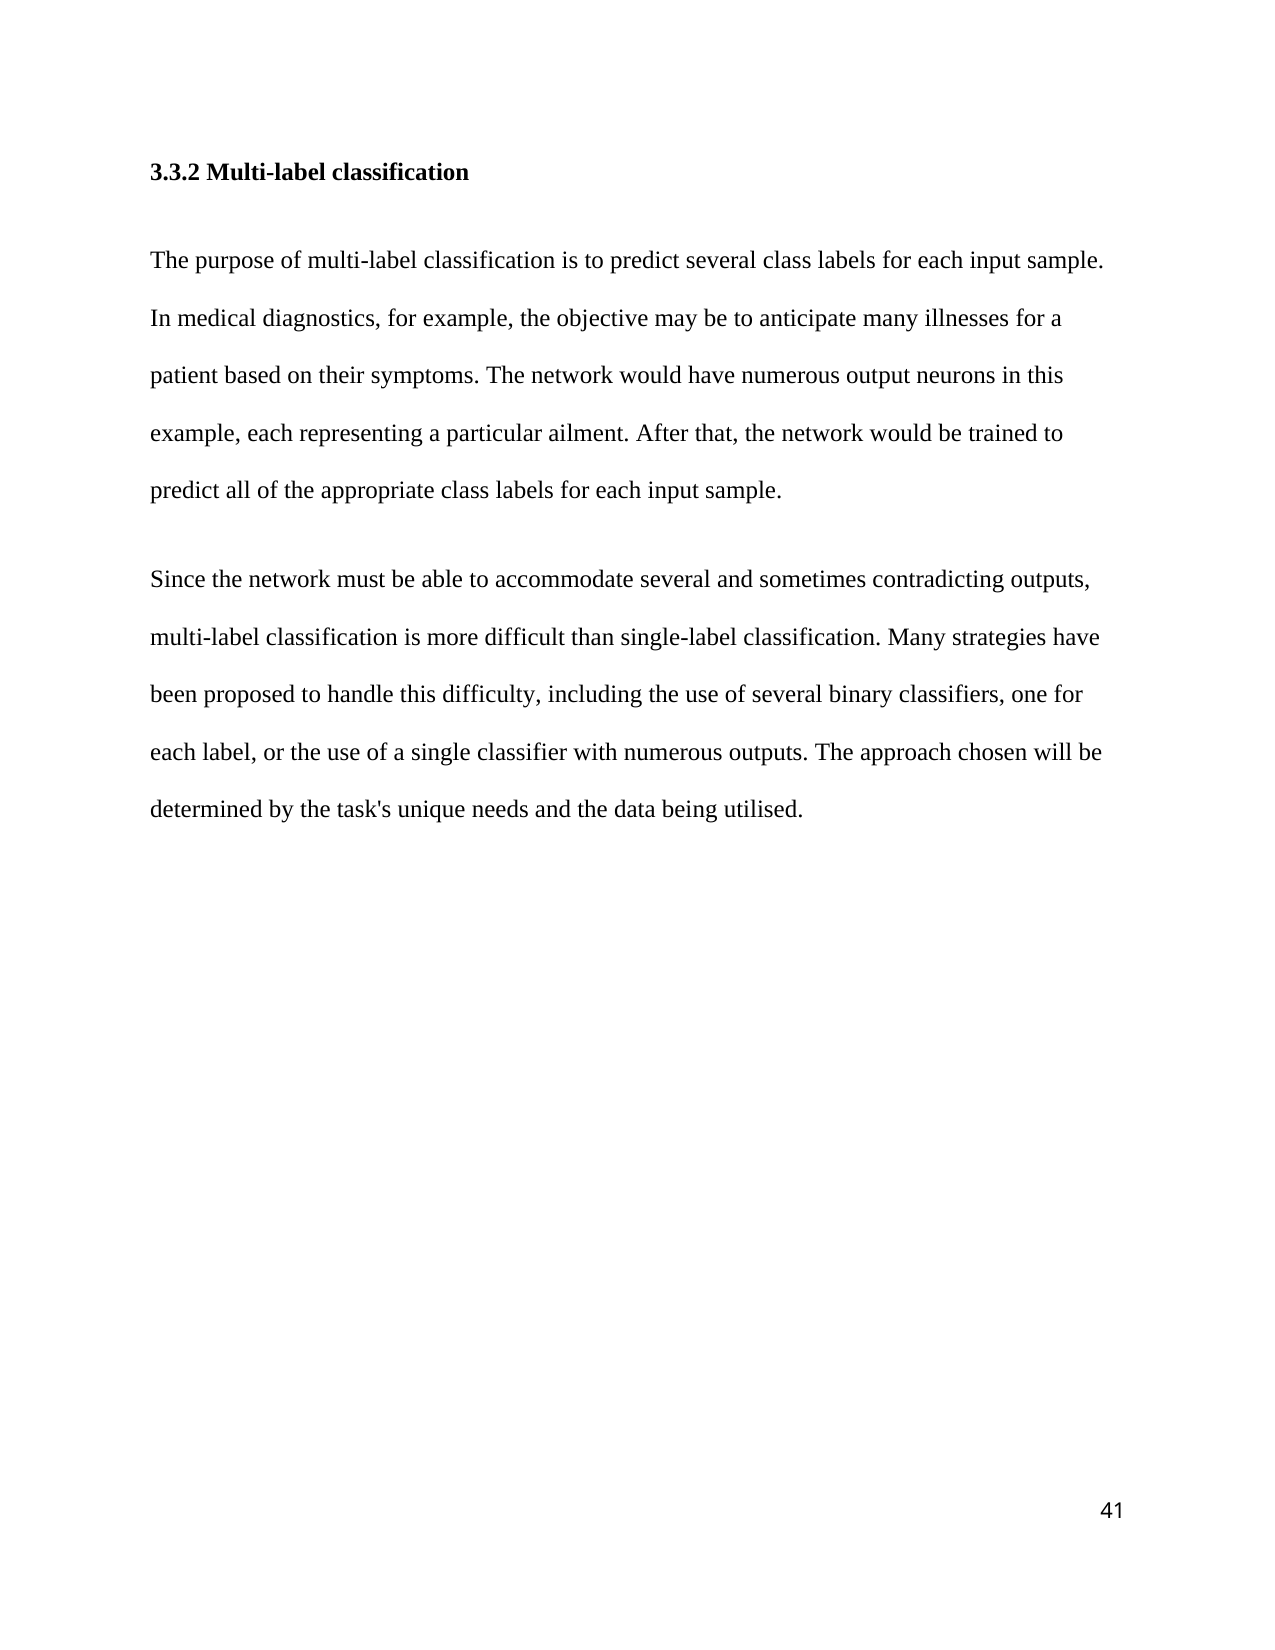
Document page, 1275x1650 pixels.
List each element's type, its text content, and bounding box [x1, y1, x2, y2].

subtitle 3.3.2 Multi-label classification [150, 157, 1125, 185]
text Since the network must be able to accommodate several and sometimes contradicting outputs, multi-label classification is more difficult than single-label classification. Many strategies have been proposed to handle this difficulty, including the use of several binary classifiers, one for each label, or the use of a single classifier with numerous outputs. The approach chosen will be determined by the task's unique needs and the data being utilised. [150, 564, 1125, 823]
text The purpose of multi-label classification is to predict several class labels for each input sample. In medical diagnostics, for example, the objective may be to anticipate many illnesses for a patient based on their symptoms. The network would have numerous output neurons in this example, each representing a particular ailment. After that, the network would be trained to predict all of the appropriate class labels for each input sample. [150, 245, 1125, 504]
